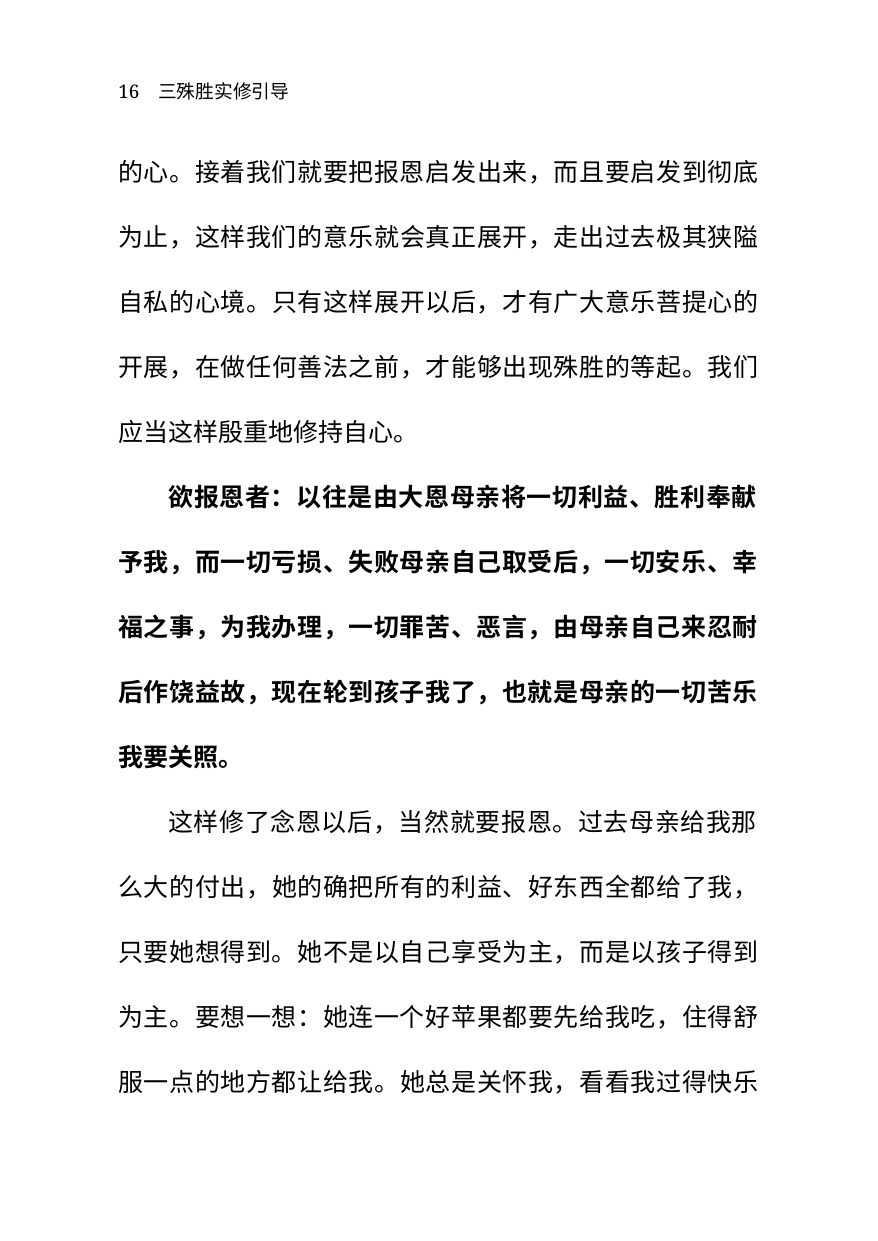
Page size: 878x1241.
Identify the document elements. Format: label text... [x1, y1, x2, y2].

text 欲报恩者：以往是由大恩母亲将一切利益、胜利奉献予我，而一切亏损、失败母亲自己取受后，一切安乐、幸福之事，为我办理，一切罪苦、恶言，由母亲自己来忍耐后作饶益故，现在轮到孩子我了，也就是母亲的一切苦乐我要关照。 [118, 463, 759, 788]
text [118, 788, 759, 1113]
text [118, 138, 759, 463]
